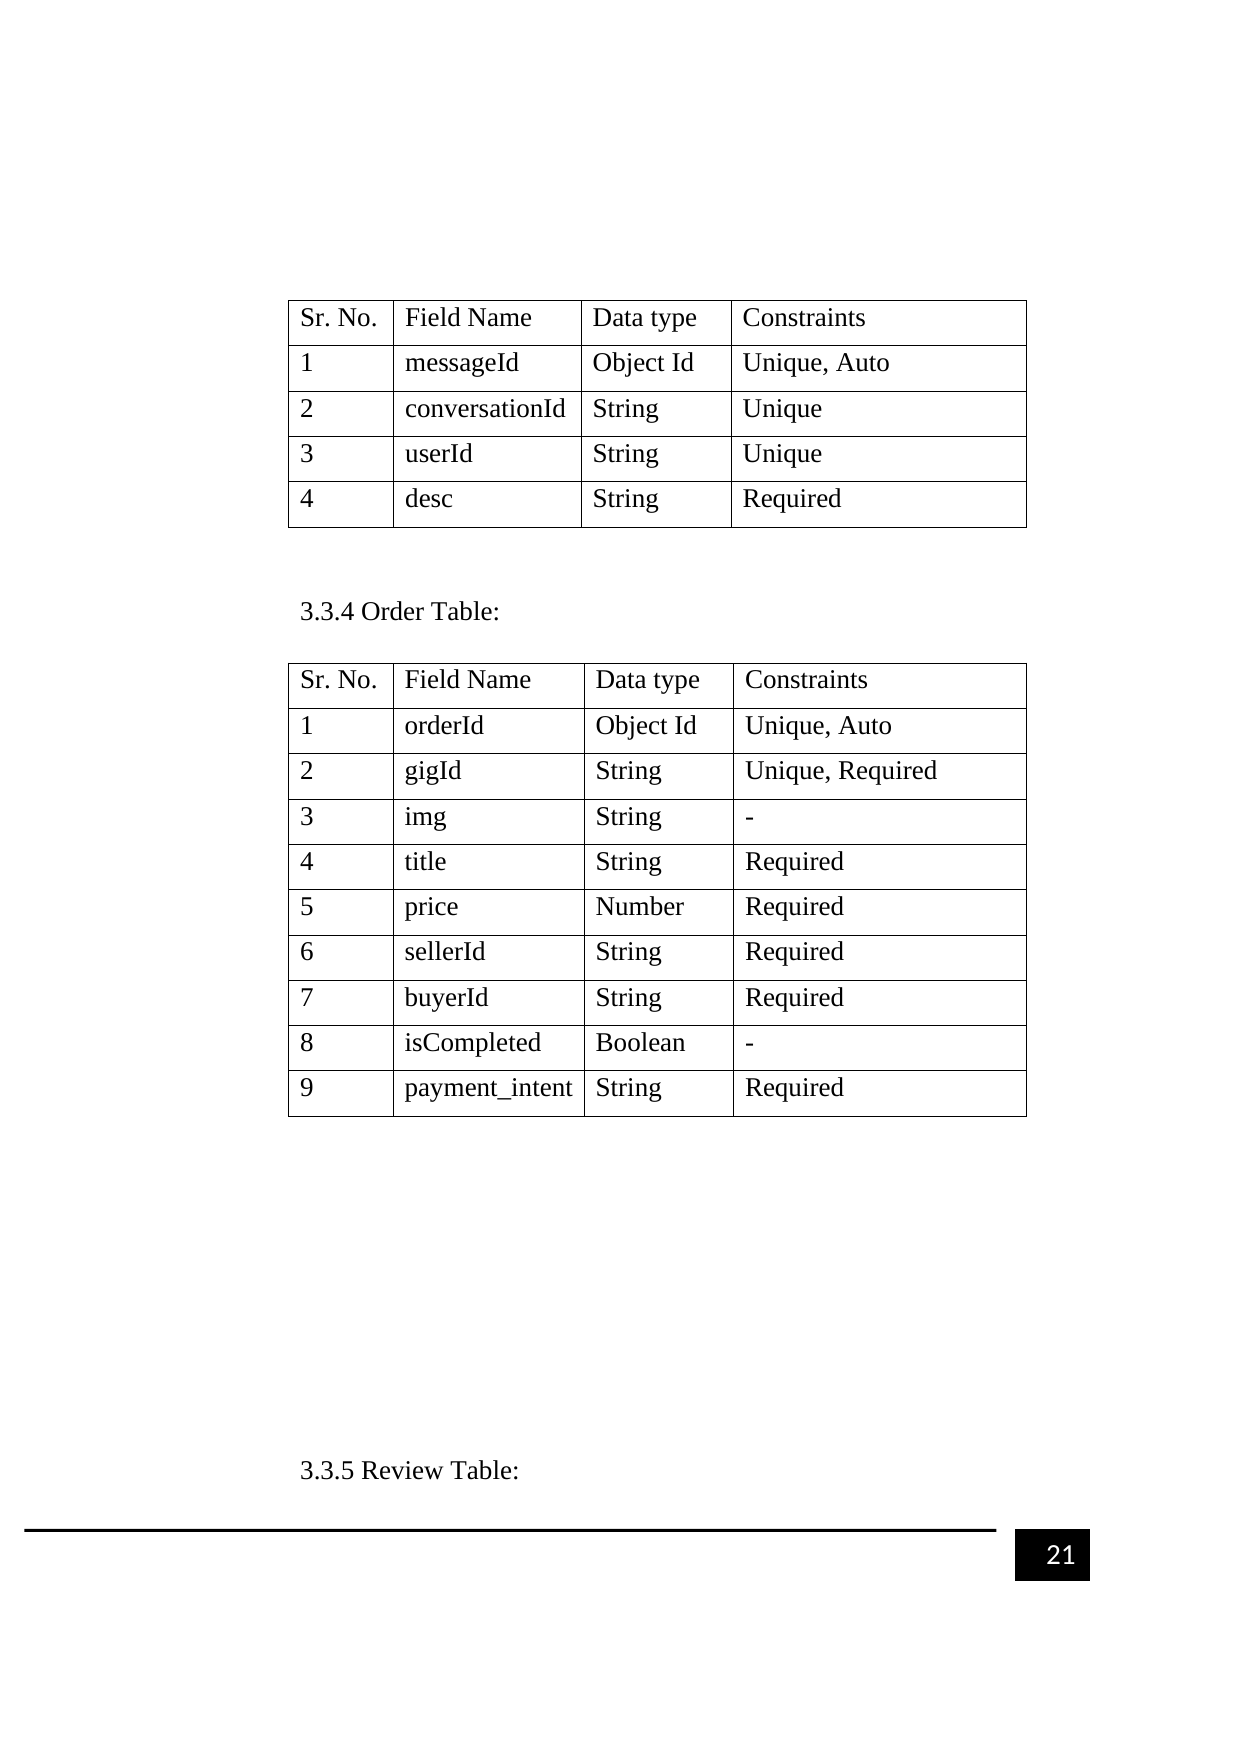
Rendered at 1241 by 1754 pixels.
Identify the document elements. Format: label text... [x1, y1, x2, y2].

table_cell String [582, 392, 731, 436]
table_cell 2 [289, 392, 393, 436]
table_cell String [582, 482, 731, 527]
table_cell 6 [289, 936, 393, 980]
table_cell Unique [732, 392, 1026, 436]
table_cell String [585, 754, 733, 798]
table_header Data type [585, 664, 733, 708]
table_cell 1 [289, 709, 393, 753]
table_header Field Name [394, 664, 584, 708]
table_cell 5 [289, 890, 393, 934]
table_cell Required [734, 981, 1026, 1025]
table_cell Required [732, 482, 1026, 527]
table_cell title [394, 845, 584, 889]
table_cell userId [394, 437, 581, 481]
table_cell Object Id [585, 709, 733, 753]
table_header Data type [582, 301, 731, 345]
table_header Sr. No. [289, 301, 393, 345]
text 3.3.4 Order Table: [300, 595, 1015, 626]
table_cell 3 [289, 437, 393, 481]
table_cell Unique [732, 437, 1026, 481]
table_cell - [734, 800, 1026, 844]
table_cell price [394, 890, 584, 934]
table_cell Unique, Auto [734, 709, 1026, 753]
table_cell Unique, Auto [732, 346, 1026, 391]
table_cell - [734, 1026, 1026, 1070]
table_cell String [585, 845, 733, 889]
table_cell String [585, 800, 733, 844]
table_header Field Name [394, 301, 581, 345]
table_header Constraints [734, 664, 1026, 708]
table_cell String [585, 981, 733, 1025]
text 3.3.5 Review Table: [300, 1454, 1015, 1485]
table_cell payment_intent [394, 1071, 584, 1116]
table_cell 1 [289, 346, 393, 391]
table_cell Required [734, 890, 1026, 934]
table_cell String [585, 1071, 733, 1116]
table_cell 9 [289, 1071, 393, 1116]
table_cell sellerId [394, 936, 584, 980]
table_cell Required [734, 936, 1026, 980]
table_cell desc [394, 482, 581, 527]
table_cell img [394, 800, 584, 844]
table_cell 4 [289, 482, 393, 527]
table_cell Unique, Required [734, 754, 1026, 798]
table_cell conversationId [394, 392, 581, 436]
table_cell orderId [394, 709, 584, 753]
table_cell 7 [289, 981, 393, 1025]
table_header Constraints [732, 301, 1026, 345]
table_cell 2 [289, 754, 393, 798]
table_cell 4 [289, 845, 393, 889]
table_cell Number [585, 890, 733, 934]
table_cell gigId [394, 754, 584, 798]
table_cell isCompleted [394, 1026, 584, 1070]
table_cell 3 [289, 800, 393, 844]
table_cell messageId [394, 346, 581, 391]
table_cell String [585, 936, 733, 980]
table_cell buyerId [394, 981, 584, 1025]
table_cell 8 [289, 1026, 393, 1070]
table_header Sr. No. [289, 664, 393, 708]
table_cell Required [734, 845, 1026, 889]
table_cell Required [734, 1071, 1026, 1116]
table_cell Object Id [582, 346, 731, 391]
table_cell Boolean [585, 1026, 733, 1070]
table_cell String [582, 437, 731, 481]
